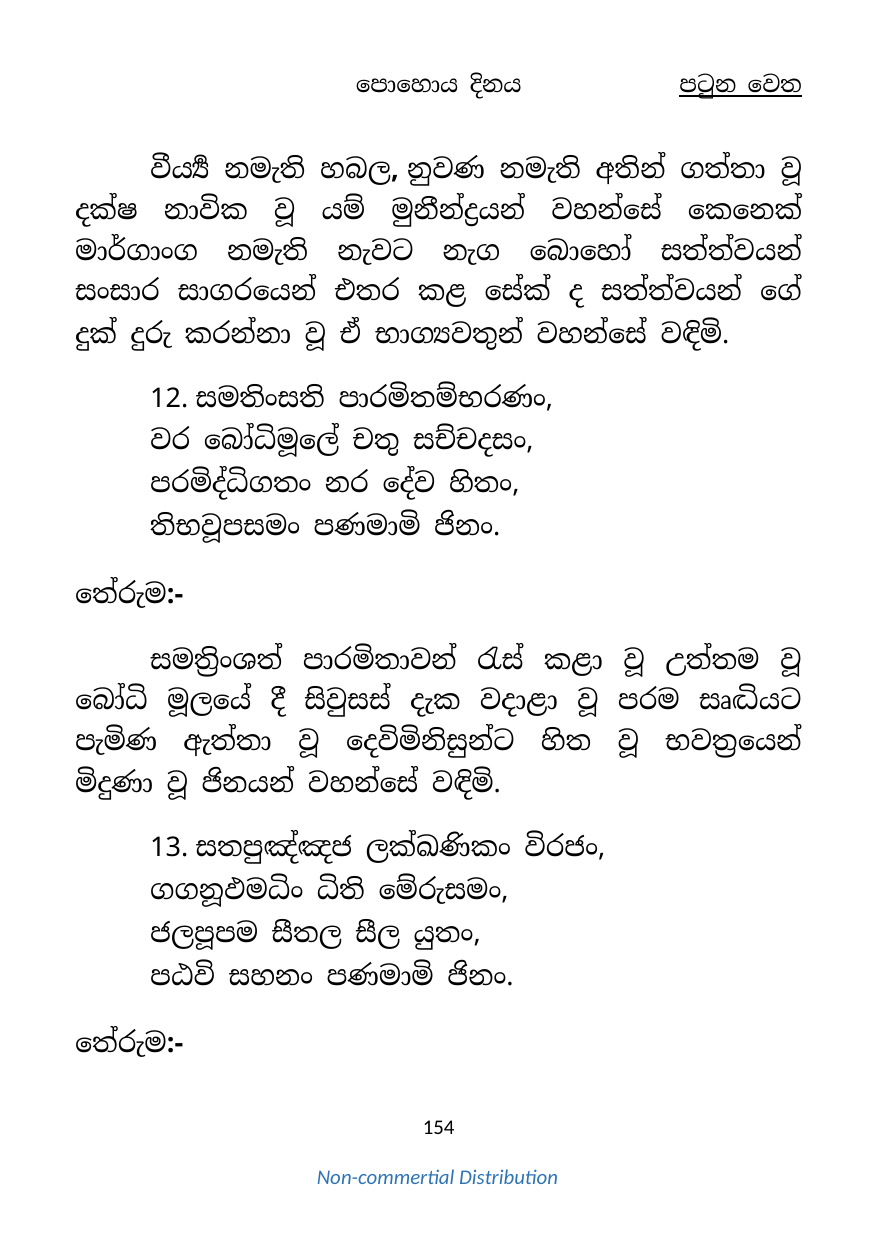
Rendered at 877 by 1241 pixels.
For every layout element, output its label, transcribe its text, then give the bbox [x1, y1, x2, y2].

text තේරුම:- [75, 574, 802, 612]
text ජලපූපම සීතල සීල යුතං, [75, 913, 802, 951]
text පරමිද්ධිගතං නර දේව හිතං, [75, 464, 802, 501]
text 13. සතපුඤ්ඤජ ලක්ඛණිකං විරජං, [75, 828, 802, 865]
text සමත්‍රිංශත් පාරමිතාවන් රැස් කළා වූ උත්තම වූ බෝධි මූලයේ දී සිවුසස් දැක වදාළා වූ පරම සෘද්‍ධියට පැමිණ ඇත්තා වූ දෙවිමිනිසුන්ට හිත වූ භවත්‍රයෙන් මිදුණා වූ ජිනයන් වහන්සේ වඳිමි. [75, 642, 802, 801]
text තේරුම:- [75, 1024, 802, 1061]
text ගගනූඵමධිං ධිති මේරුසමං, [75, 870, 802, 908]
text පඨවි සහනං පණමාමි ජිනං. [75, 956, 802, 993]
text වීර්‍ය්‍ය නමැති හබල, නුවණ නමැති අතින් ගත්තා වූ දක්ෂ නාවික වූ යම් මුනීන්ද්‍ර‍යන් වහන්සේ කෙනෙක් මාර්ගාංග නමැති නැවට නැග බොහෝ සත්ත්වයන් සංසාර සාගරයෙන් එතර කළ සේක් ද සත්ත්වයන් ගේ දුක් දුරු කරන්නා වූ ඒ භාග්‍යවතුන් වහන්සේ වඳිමි. [75, 150, 802, 352]
text තිභවූපසමං පණමාමි ජිනං. [75, 506, 802, 544]
text 12. සමතිංසති පාරමිතම්භරණං, [75, 378, 802, 415]
text වර බෝධිමූලේ චතු සච්චදසං, [75, 421, 802, 458]
